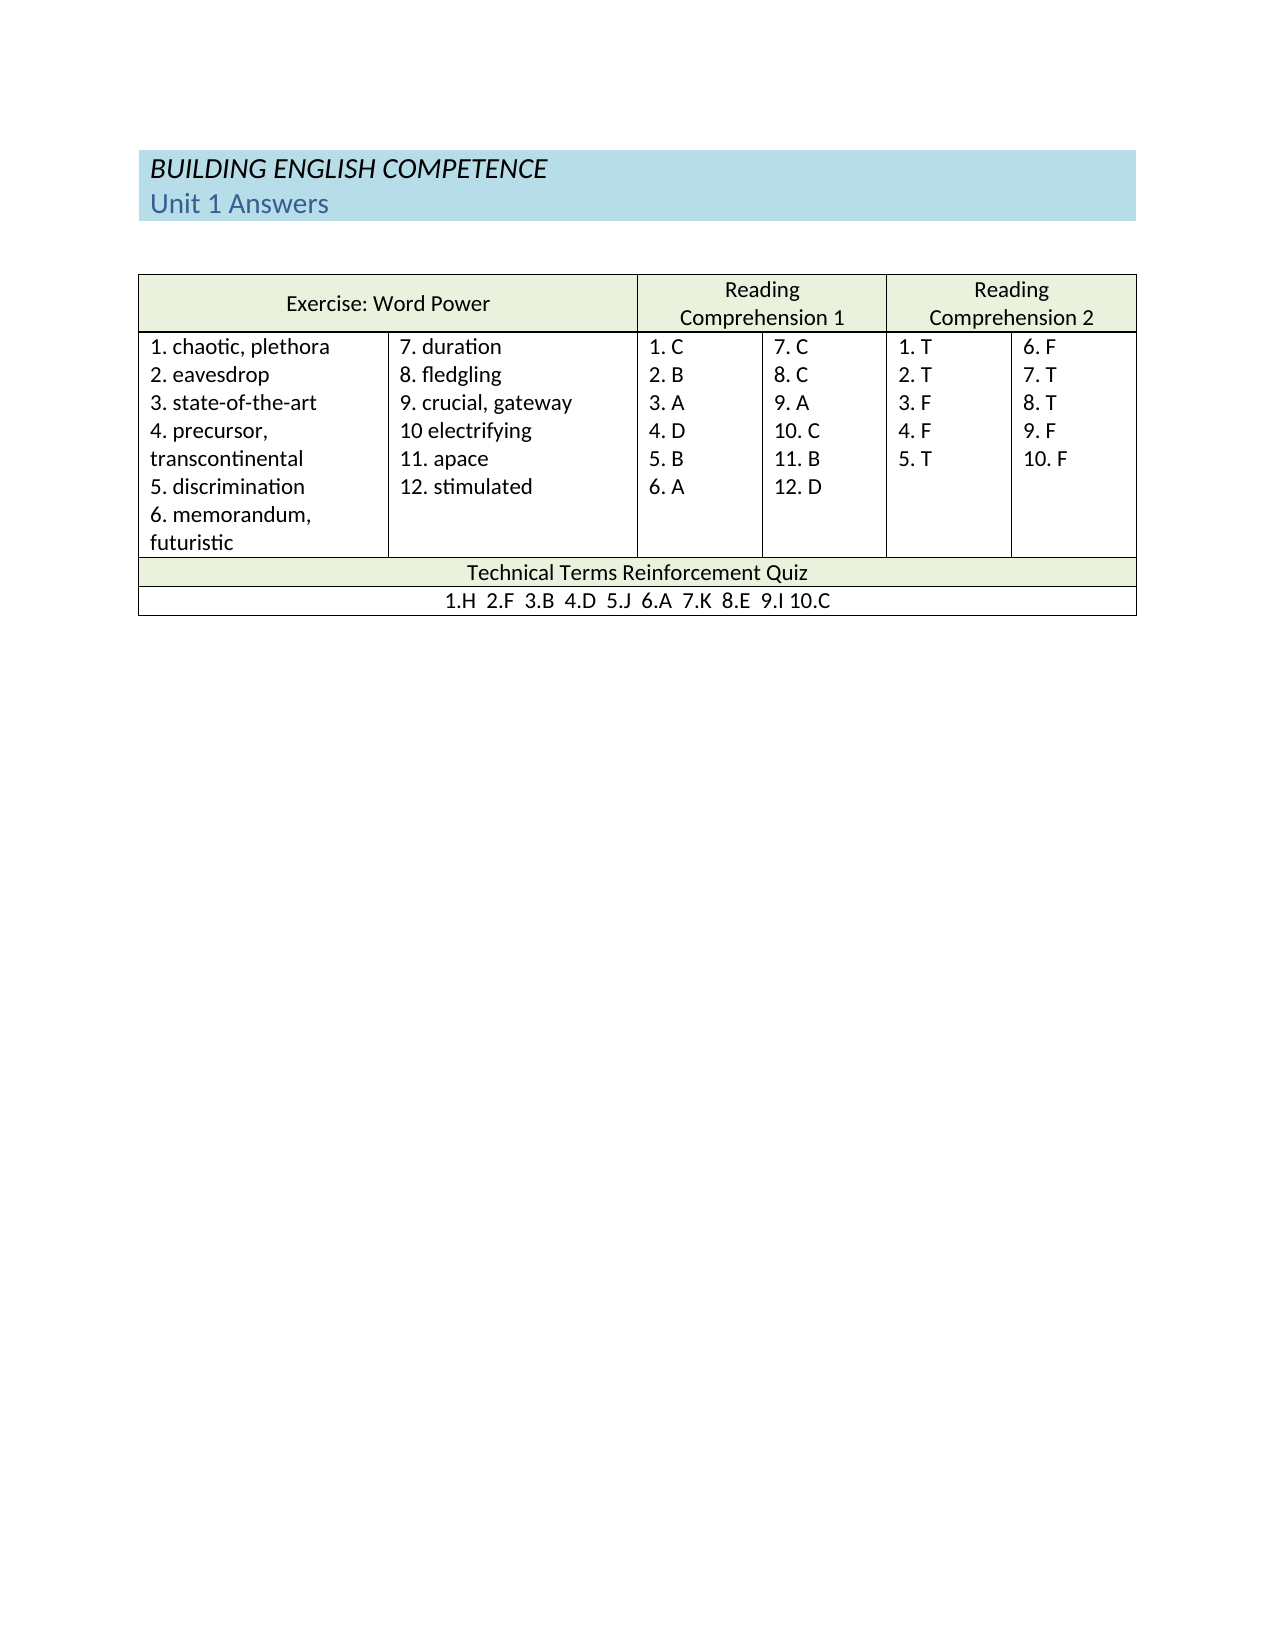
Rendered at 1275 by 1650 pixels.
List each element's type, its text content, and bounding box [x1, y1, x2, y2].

table_cell 7. C 8. C 9. A 10. C 11. B 12. D [763, 333, 886, 557]
table_header Exercise: Word Power [139, 275, 637, 331]
table_cell Technical Terms Reinforcement Quiz [139, 558, 1136, 586]
table_cell 1. C 2. B 3. A 4. D 5. B 6. A [638, 333, 762, 557]
table_cell 1. T 2. T 3. F 4. F 5. T [887, 333, 1011, 557]
table_header Reading Comprehension 2 [887, 275, 1136, 331]
table_cell 1.H 2.F 3.B 4.D 5.J 6.A 7.K 8.E 9.I 10.C [139, 587, 1136, 615]
table_header BUILDING ENGLISH COMPETENCE [139, 150, 1136, 186]
table_cell Unit 1 Answers [139, 186, 1136, 221]
table_header Reading Comprehension 1 [638, 275, 886, 331]
table_cell 6. F 7. T 8. T 9. F 10. F [1012, 333, 1136, 557]
table_cell 7. duration 8. fledgling 9. crucial, gateway 10 electrifying 11. apace 12. stimulated [389, 333, 637, 557]
table_cell 1. chaotic, plethora 2. eavesdrop 3. state-of-the-art 4. precursor, transcontinental 5. discrimination 6. memorandum, futuristic [139, 333, 388, 557]
